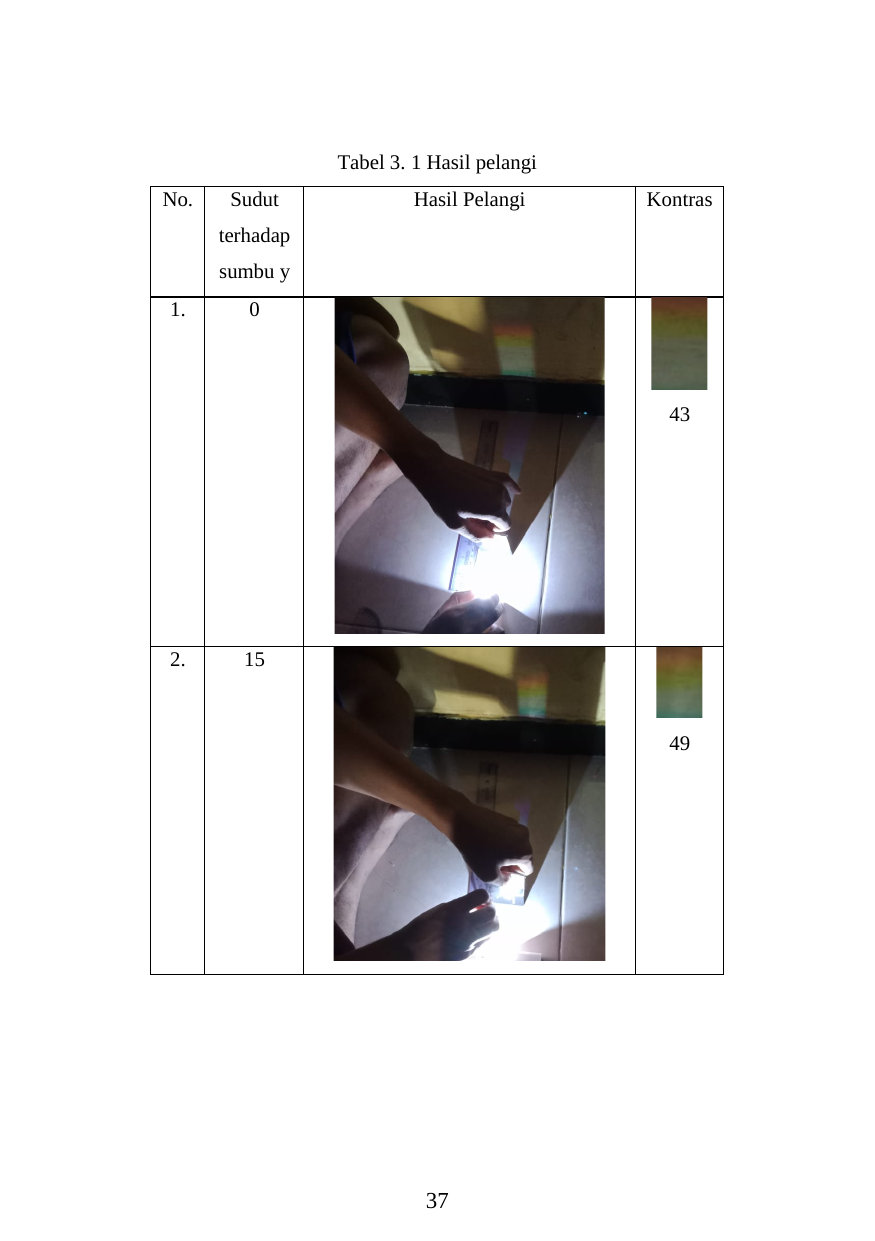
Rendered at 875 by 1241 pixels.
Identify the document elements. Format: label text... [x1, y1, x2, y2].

table_cell 2. [151, 647, 204, 974]
table_header Hasil Pelangi [304, 187, 635, 296]
table_cell [304, 298, 635, 646]
table_cell 0 [205, 298, 303, 646]
table_header Kontras [636, 187, 723, 296]
table_header Sudut terhadap sumbu y [205, 187, 303, 296]
table_cell 1. [151, 298, 204, 646]
picture [656, 647, 703, 718]
table_cell 43 [636, 298, 723, 646]
picture [334, 297, 605, 634]
table_cell 15 [205, 647, 303, 974]
table_cell 49 [636, 647, 723, 974]
text Tabel 3. 1 Hasil pelangi [150, 150, 724, 174]
table_header No. [151, 187, 204, 296]
picture [333, 647, 606, 961]
picture [651, 297, 708, 390]
table_cell [304, 647, 635, 974]
